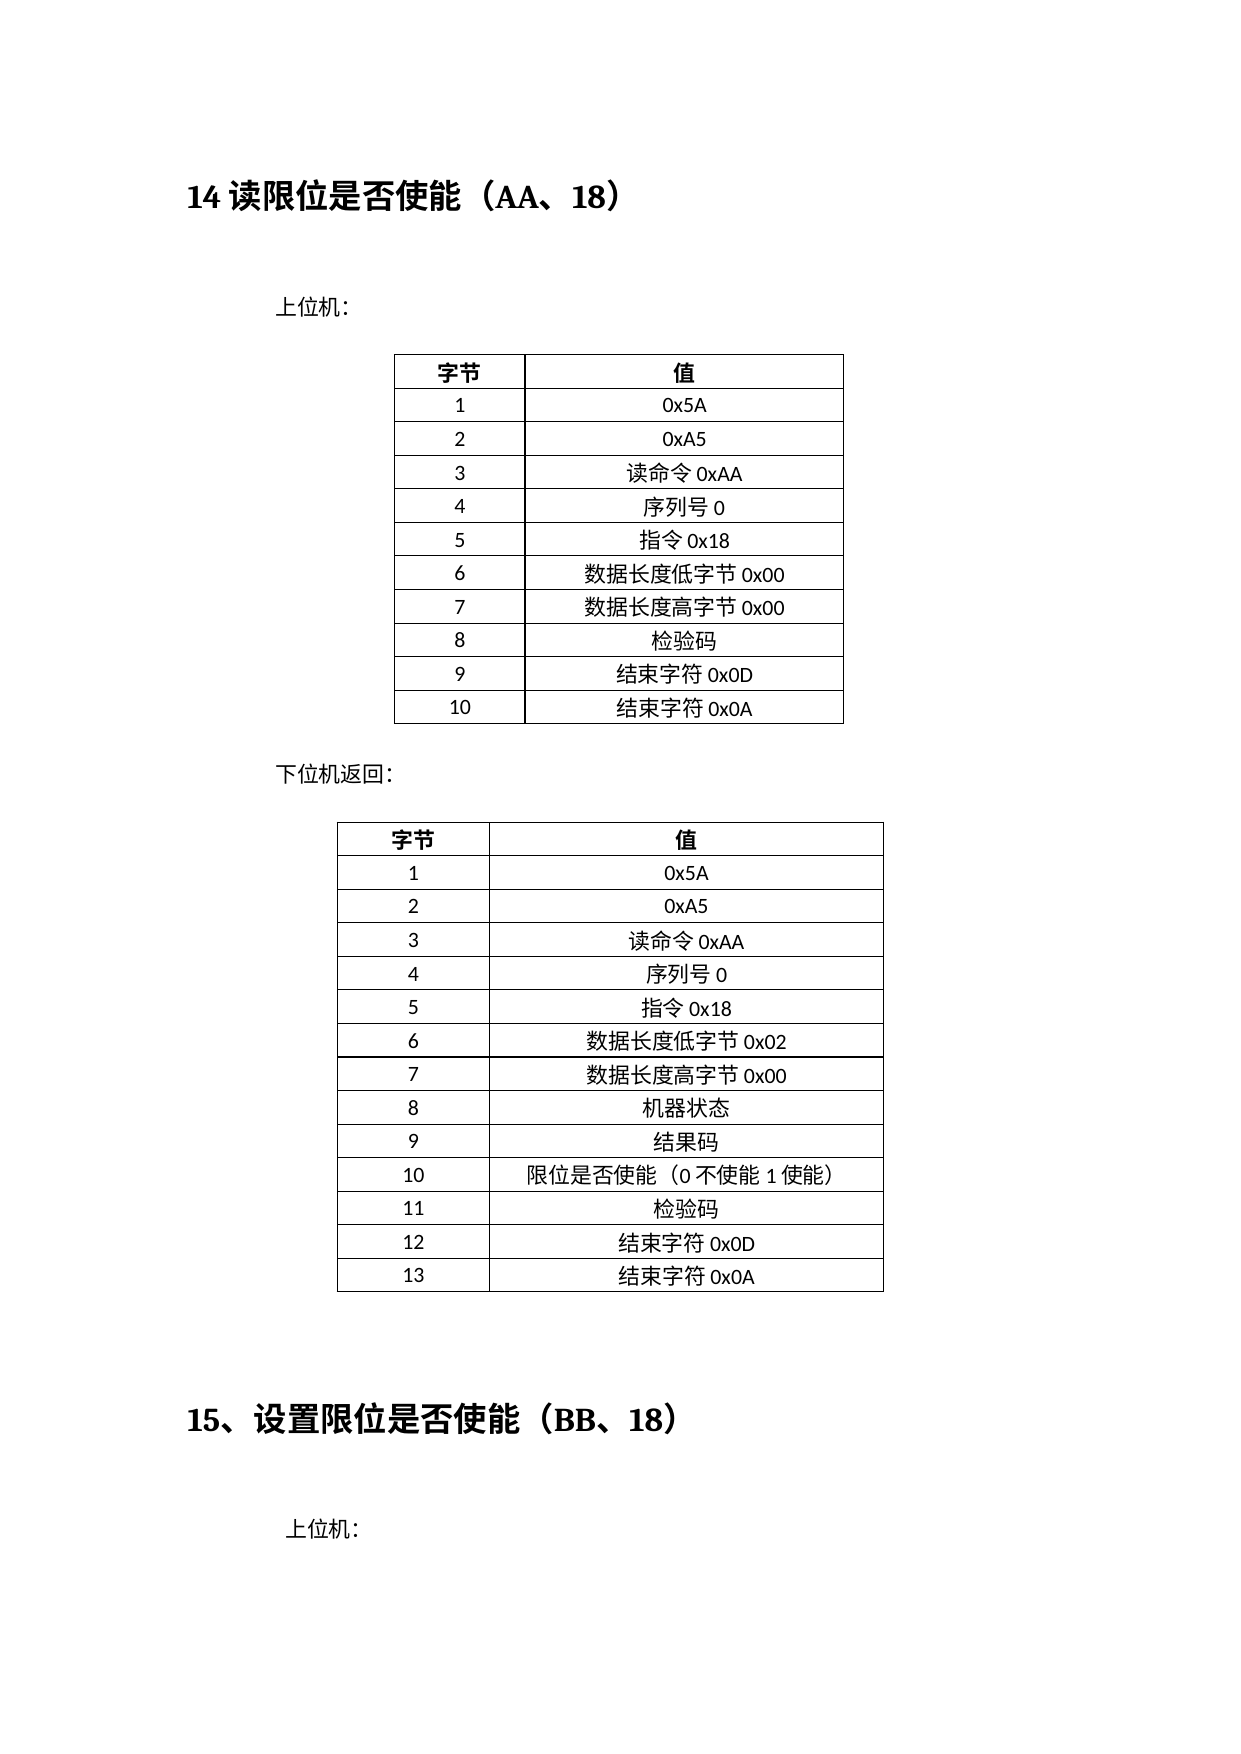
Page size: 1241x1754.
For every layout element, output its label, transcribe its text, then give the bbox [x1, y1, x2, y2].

table_cell 结束字符0x0D [526, 657, 843, 689]
table_cell 8 [395, 624, 524, 656]
table_cell 限位是否使能（0不使能 1使能） [490, 1158, 883, 1191]
table_cell 检验码 [490, 1192, 883, 1224]
table_cell 9 [395, 657, 524, 689]
table_cell 12 [338, 1225, 489, 1258]
table_cell 13 [338, 1259, 489, 1291]
table_cell 1 [338, 856, 489, 889]
table_cell 10 [395, 691, 524, 723]
text 上位机： [275, 1512, 1053, 1544]
table_cell 8 [338, 1091, 489, 1123]
table_cell 0x5A [490, 856, 883, 889]
table_header 字节 [338, 823, 489, 855]
table_cell 7 [338, 1058, 489, 1090]
table_cell 5 [338, 990, 489, 1023]
table_cell 3 [395, 456, 524, 488]
table_cell 数据长度低字节0x00 [526, 556, 843, 589]
text 上位机： [275, 289, 1053, 322]
text 下位机返回： [275, 757, 1053, 789]
subtitle 14 读限位是否使能（AA、18） [187, 162, 1053, 227]
table_cell 结束字符0x0A [490, 1259, 883, 1291]
table_cell 0xA5 [490, 890, 883, 922]
table_cell 9 [338, 1125, 489, 1157]
table_cell 1 [395, 389, 524, 421]
table_cell 5 [395, 523, 524, 555]
table_cell 指令0x18 [490, 990, 883, 1023]
table_cell 结束字符0x0A [526, 691, 843, 723]
table_cell 6 [395, 556, 524, 589]
table_cell 0x5A [526, 389, 843, 421]
table_header 值 [490, 823, 883, 855]
table_cell 结果码 [490, 1125, 883, 1157]
table_cell 4 [338, 957, 489, 989]
table_cell 读命令0xAA [526, 456, 843, 488]
table_cell 6 [338, 1024, 489, 1056]
table_cell 数据长度低字节0x02 [490, 1024, 883, 1056]
subtitle 15、设置限位是否使能（BB、18） [187, 1384, 1053, 1449]
table_cell 2 [395, 422, 524, 455]
table_cell 检验码 [526, 624, 843, 656]
table_cell 结束字符0x0D [490, 1225, 883, 1258]
table_cell 指令0x18 [526, 523, 843, 555]
table_cell 数据长度高字节0x00 [490, 1058, 883, 1090]
table_cell 数据长度高字节0x00 [526, 590, 843, 622]
table_cell 读命令0xAA [490, 923, 883, 956]
table_cell 3 [338, 923, 489, 956]
table_header 值 [526, 355, 843, 388]
table_cell 4 [395, 489, 524, 522]
table_cell 机器状态 [490, 1091, 883, 1123]
table_cell 序列号0 [490, 957, 883, 989]
table_cell 7 [395, 590, 524, 622]
table_cell 2 [338, 890, 489, 922]
table_header 字节 [395, 355, 524, 388]
table_cell 0xA5 [526, 422, 843, 455]
table_cell 11 [338, 1192, 489, 1224]
table_cell 序列号0 [526, 489, 843, 522]
table_cell 10 [338, 1158, 489, 1191]
